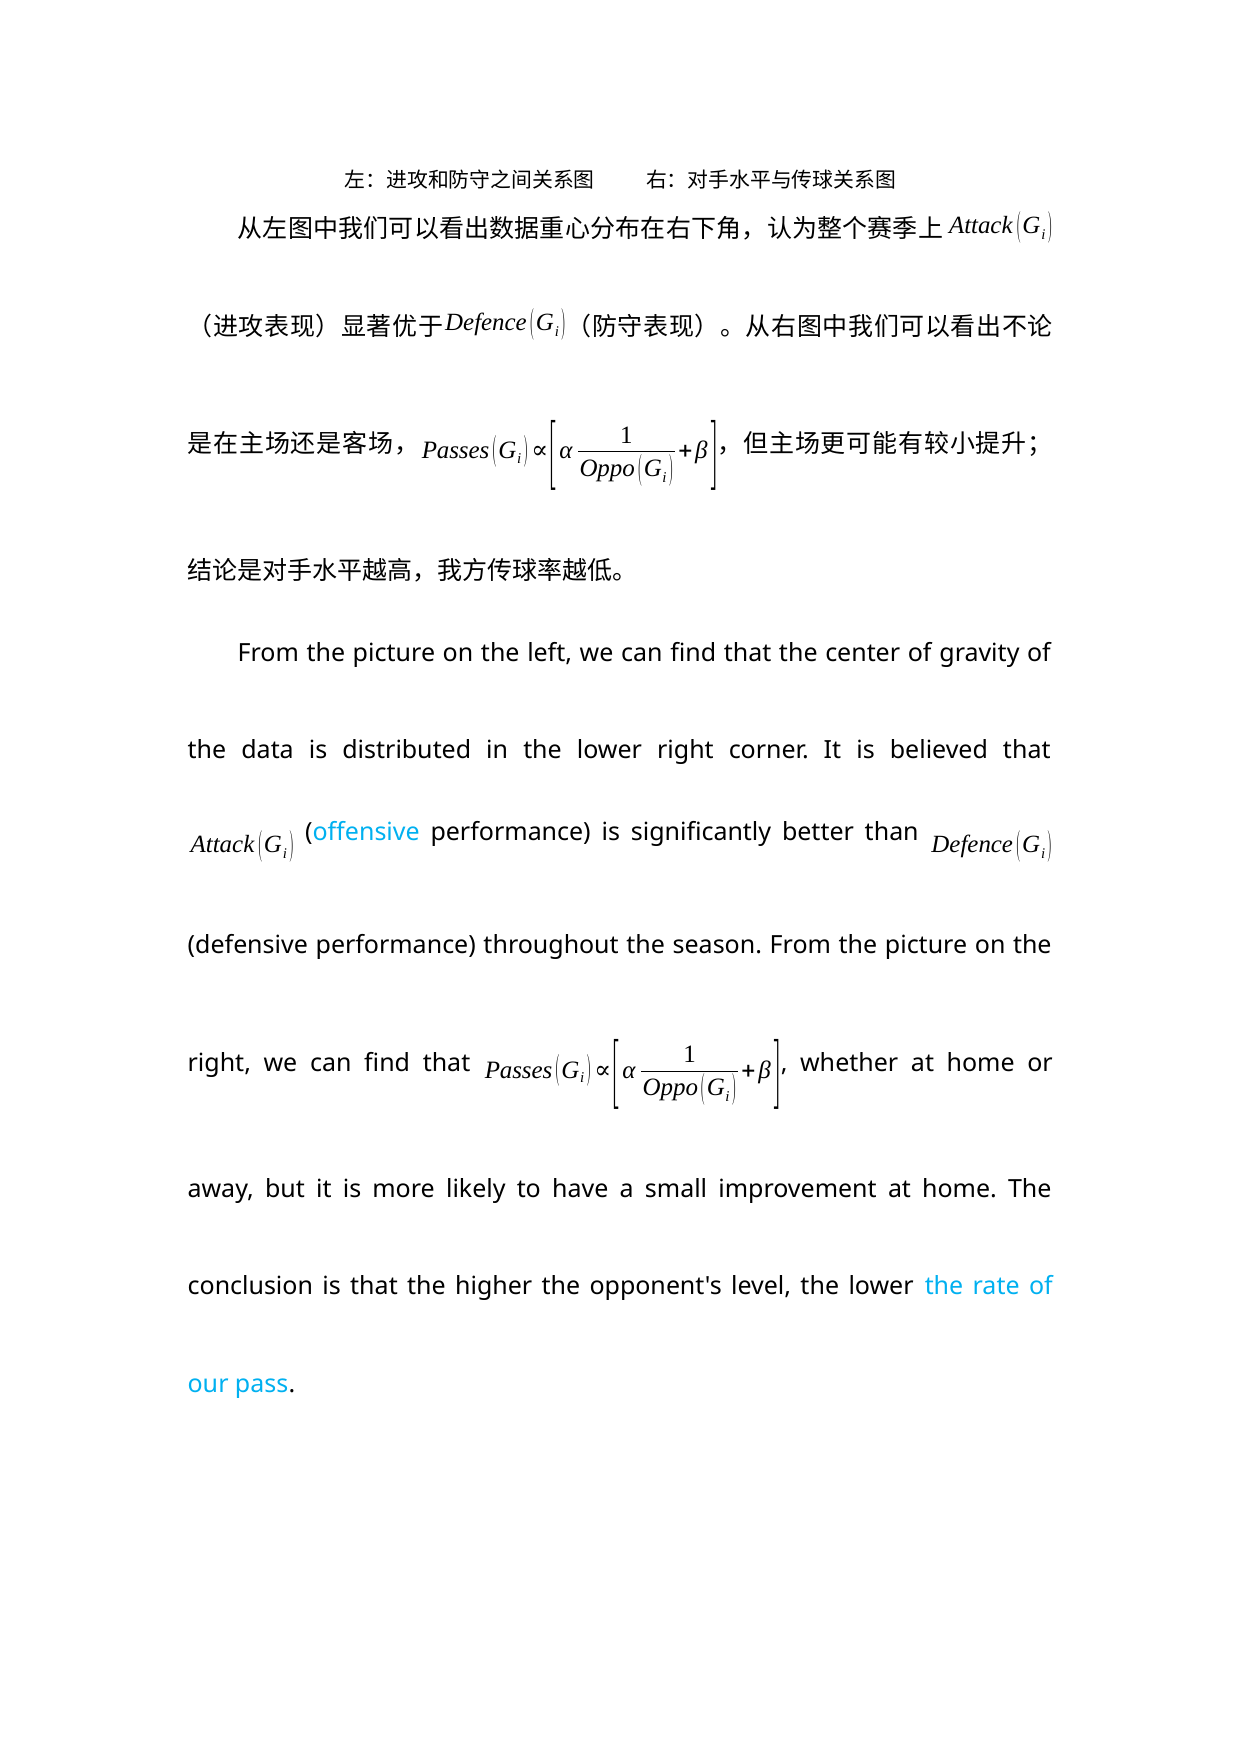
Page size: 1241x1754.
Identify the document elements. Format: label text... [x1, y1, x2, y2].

text From the picture on the left, we can find that the center of gravity of the data is distributed in the lower right corner. It is believed that (offensive performance) is significantly better than (defensive performance) throughout the season. From the picture on the right, we can find that , whether at home or away, but it is more likely to have a small improvement at home. The conclusion is that the higher the opponent's level, the lower the rate of our pass. [187, 619, 1053, 1415]
text 从左图中我们可以看出数据重心分布在右下角，认为整个赛季上（进攻表现）显著优于（防守表现）。从右图中我们可以看出不论是在主场还是客场，，但主场更可能有较小提升；结论是对手水平越高，我方传球率越低。 [187, 194, 1053, 601]
text 左：进攻和防守之间关系图 右：对手水平与传球关系图 [187, 162, 1053, 194]
